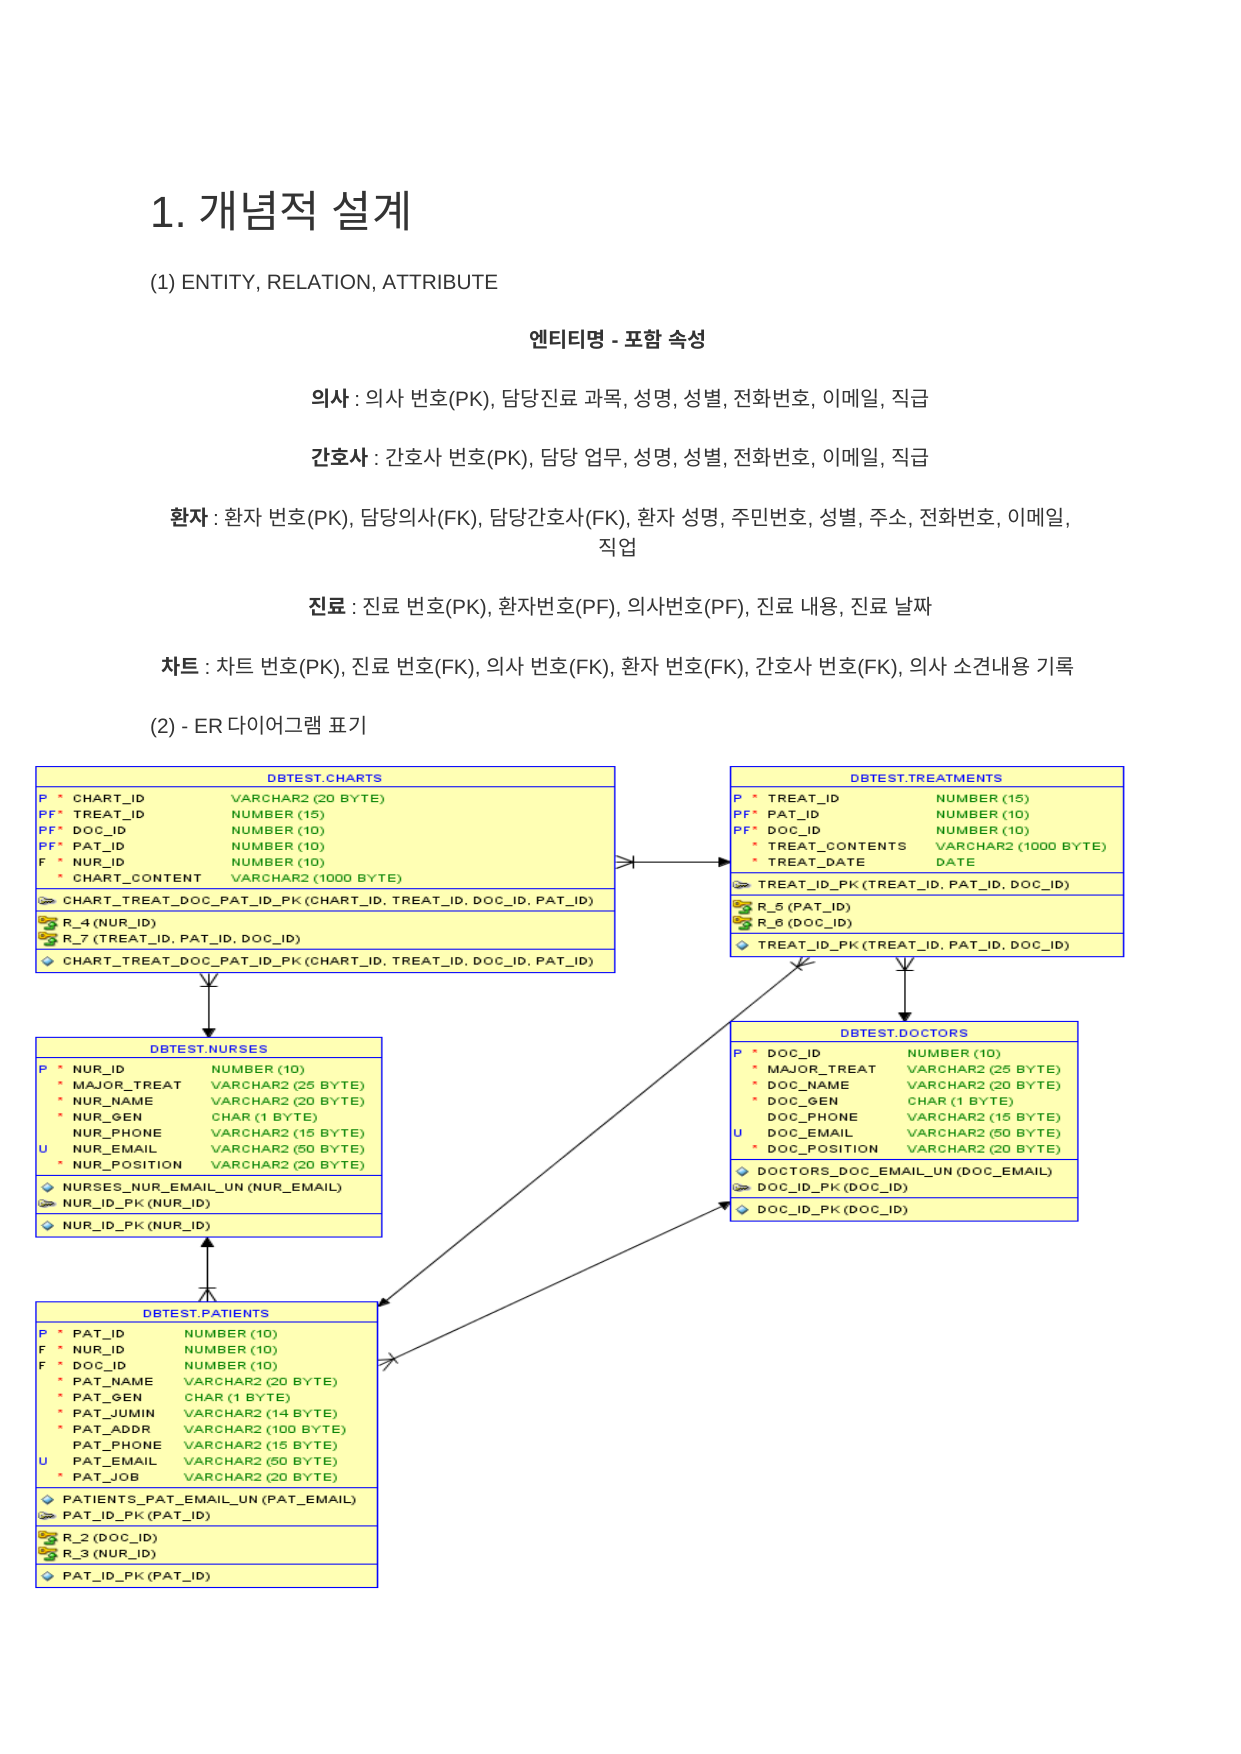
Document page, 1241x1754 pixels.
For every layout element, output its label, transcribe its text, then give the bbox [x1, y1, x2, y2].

text 1. 개념적 설계 [150, 177, 1090, 241]
text 차트 : 차트 번호(PK), 진료 번호(FK), 의사 번호(FK), 환자 번호(FK), 간호사 번호(FK), 의사 소견내용 기록 [150, 650, 1090, 680]
text 엔티티명 - 포함 속성 [150, 323, 1090, 353]
text (1) ENTITY, RELATION, ATTRIBUTE [150, 270, 1090, 294]
picture [14, 748, 1156, 1604]
text 의사 : 의사 번호(PK), 담당진료 과목, 성명, 성별, 전화번호, 이메일, 직급 [150, 382, 1090, 412]
text 진료 : 진료 번호(PK), 환자번호(PF), 의사번호(PF), 진료 내용, 진료 날짜 [150, 591, 1090, 621]
text 간호사 : 간호사 번호(PK), 담당 업무, 성명, 성별, 전화번호, 이메일, 직급 [150, 442, 1090, 472]
text 환자 : 환자 번호(PK), 담당의사(FK), 담당간호사(FK), 환자 성명, 주민번호, 성별, 주소, 전화번호, 이메일, 직업 [150, 501, 1090, 561]
text (2) - ER다이어그램 표기 [150, 709, 1090, 739]
